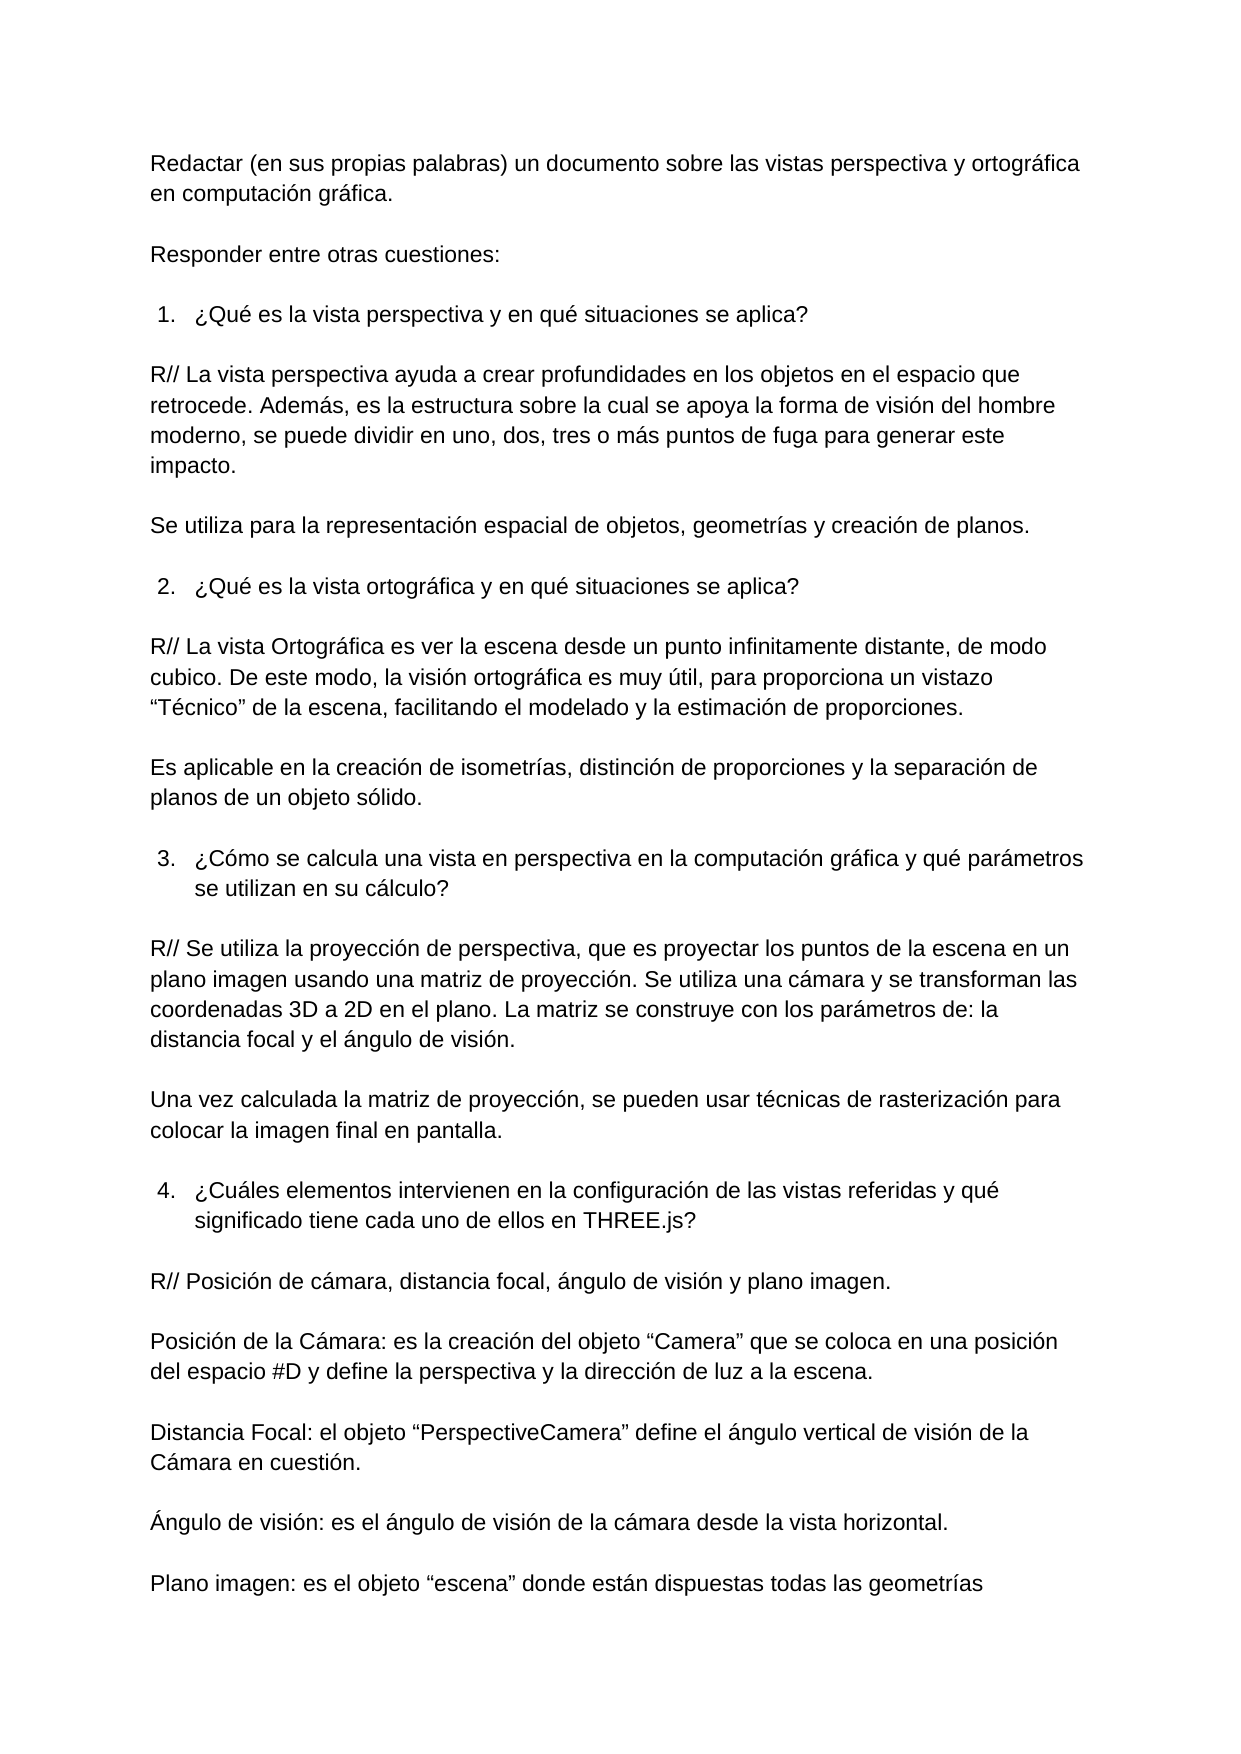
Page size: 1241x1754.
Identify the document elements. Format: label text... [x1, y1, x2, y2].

text R// Posición de cámara, distancia focal, ángulo de visión y plano imagen. [150, 1268, 1090, 1294]
text R// La vista Ortográfica es ver la escena desde un punto infinitamente distante, de modo cubico. De este modo, la visión ortográfica es muy útil, para proporciona un vistazo “Técnico” de la escena, facilitando el modelado y la estimación de proporciones. [150, 633, 1090, 720]
text Una vez calculada la matriz de proyección, se pueden usar técnicas de rasterización para colocar la imagen final en pantalla. [150, 1086, 1090, 1143]
text R// Se utiliza la proyección de perspectiva, que es proyectar los puntos de la escena en un plano imagen usando una matriz de proyección. Se utiliza una cámara y se transforman las coordenadas 3D a 2D en el plano. La matriz se construye con los parámetros de: la distancia focal y el ángulo de visión. [150, 935, 1090, 1052]
text R// La vista perspectiva ayuda a crear profundidades en los objetos en el espacio que retrocede. Además, es la estructura sobre la cual se apoya la forma de visión del hombre moderno, se puede dividir en uno, dos, tres o más puntos de fuga para generar este impacto. [150, 361, 1090, 478]
text Redactar (en sus propias palabras) un documento sobre las vistas perspectiva y ortográfica en computación gráfica. [150, 150, 1090, 207]
text Es aplicable en la creación de isometrías, distinción de proporciones y la separación de planos de un objeto sólido. [150, 754, 1090, 811]
text Posición de la Cámara: es la creación del objeto “Camera” que se coloca en una posición del espacio #D y define la perspectiva y la dirección de luz a la escena. [150, 1328, 1090, 1385]
text Distancia Focal: el objeto “PerspectiveCamera” define el ángulo vertical de visión de la Cámara en cuestión. [150, 1419, 1090, 1475]
text Responder entre otras cuestiones: [150, 241, 1090, 267]
list ¿Qué es la vista ortográfica y en qué situaciones se aplica? [157, 573, 1090, 599]
list ¿Cómo se calcula una vista en perspectiva en la computación gráfica y qué parámetros se utilizan en su cálculo? [157, 845, 1090, 901]
list ¿Cuáles elementos intervienen en la configuración de las vistas referidas y qué significado tiene cada uno de ellos en THREE.js? [157, 1177, 1090, 1234]
text Ángulo de visión: es el ángulo de visión de la cámara desde la vista horizontal. [150, 1509, 1090, 1536]
text Plano imagen: es el objeto “escena” donde están dispuestas todas las geometrías [150, 1570, 1090, 1596]
list ¿Qué es la vista perspectiva y en qué situaciones se aplica? [157, 301, 1090, 327]
text Se utiliza para la representación espacial de objetos, geometrías y creación de planos. [150, 512, 1090, 539]
